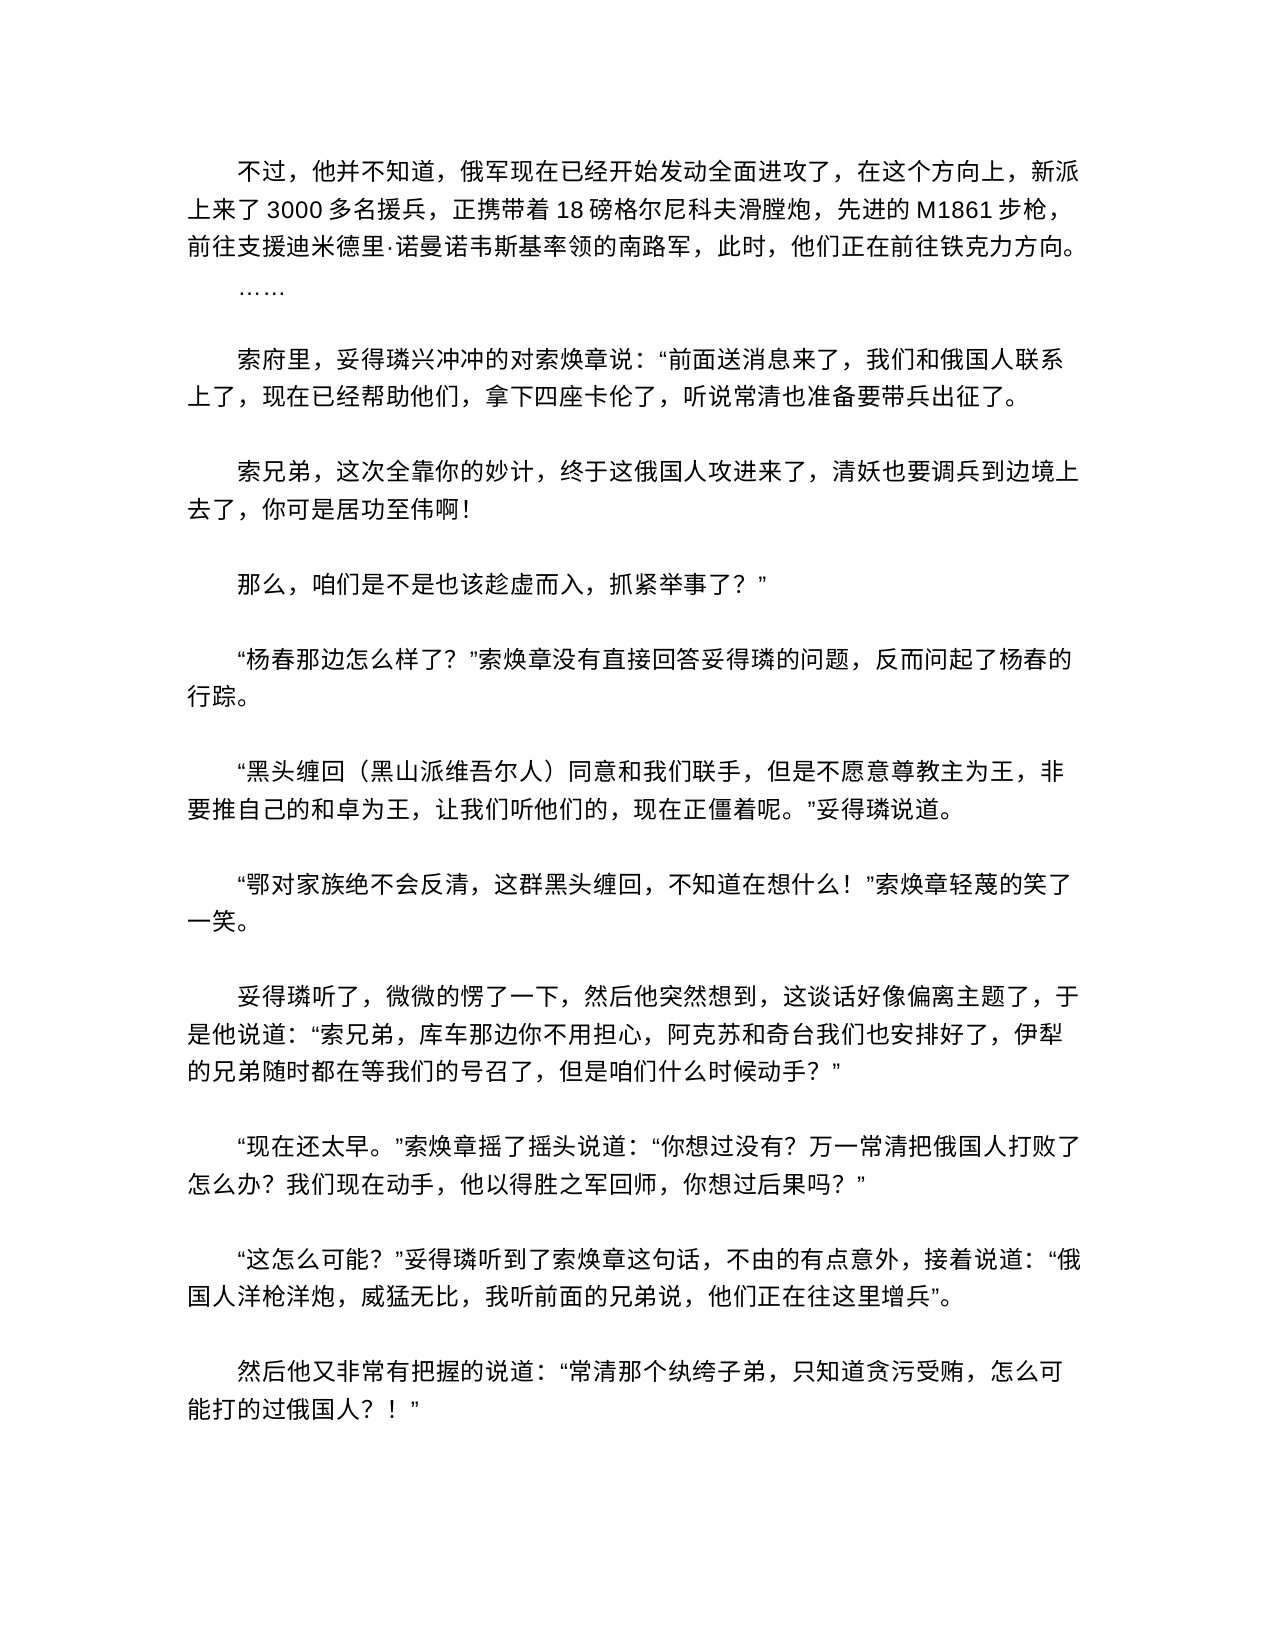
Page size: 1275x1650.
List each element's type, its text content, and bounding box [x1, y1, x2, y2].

text 索兄弟，这次全靠你的妙计，终于这俄国人攻进来了，清妖也要调兵到边境上去了，你可是居功至伟啊！ [187, 450, 1087, 525]
text “鄂对家族绝不会反清，这群黑头缠回，不知道在想什么！”索焕章轻蔑的笑了一笑。 [187, 862, 1087, 937]
text “黑头缠回（黑山派维吾尔人）同意和我们联手，但是不愿意尊教主为王，非要推自己的和卓为王，让我们听他们的，现在正僵着呢。”妥得璘说道。 [187, 750, 1087, 825]
text 妥得璘听了，微微的愣了一下，然后他突然想到，这谈话好像偏离主题了，于是他说道：“索兄弟，库车那边你不用担心，阿克苏和奇台我们也安排好了，伊犁的兄弟随时都在等我们的号召了，但是咱们什么时候动手？” [187, 975, 1087, 1087]
text 然后他又非常有把握的说道：“常清那个纨绔子弟，只知道贪污受贿，怎么可能打的过俄国人？！” [187, 1350, 1087, 1425]
text 那么，咱们是不是也该趁虚而入，抓紧举事了？” [187, 562, 1087, 600]
text “杨春那边怎么样了？”索焕章没有直接回答妥得璘的问题，反而问起了杨春的行踪。 [187, 637, 1087, 712]
text 索府里，妥得璘兴冲冲的对索焕章说：“前面送消息来了，我们和俄国人联系上了，现在已经帮助他们，拿下四座卡伦了，听说常清也准备要带兵出征了。 [187, 337, 1087, 412]
text …… [187, 262, 1087, 300]
text “现在还太早。”索焕章摇了摇头说道：“你想过没有？万一常清把俄国人打败了怎么办？我们现在动手，他以得胜之军回师，你想过后果吗？” [187, 1125, 1087, 1200]
text “这怎么可能？”妥得璘听到了索焕章这句话，不由的有点意外，接着说道：“俄国人洋枪洋炮，威猛无比，我听前面的兄弟说，他们正在往这里增兵”。 [187, 1237, 1087, 1312]
text 不过，他并不知道，俄军现在已经开始发动全面进攻了，在这个方向上，新派上来了3000多名援兵，正携带着18磅格尔尼科夫滑膛炮，先进的M1861步枪，前往支援迪米德里·诺曼诺韦斯基率领的南路军，此时，他们正在前往铁克力方向。 [187, 150, 1087, 262]
